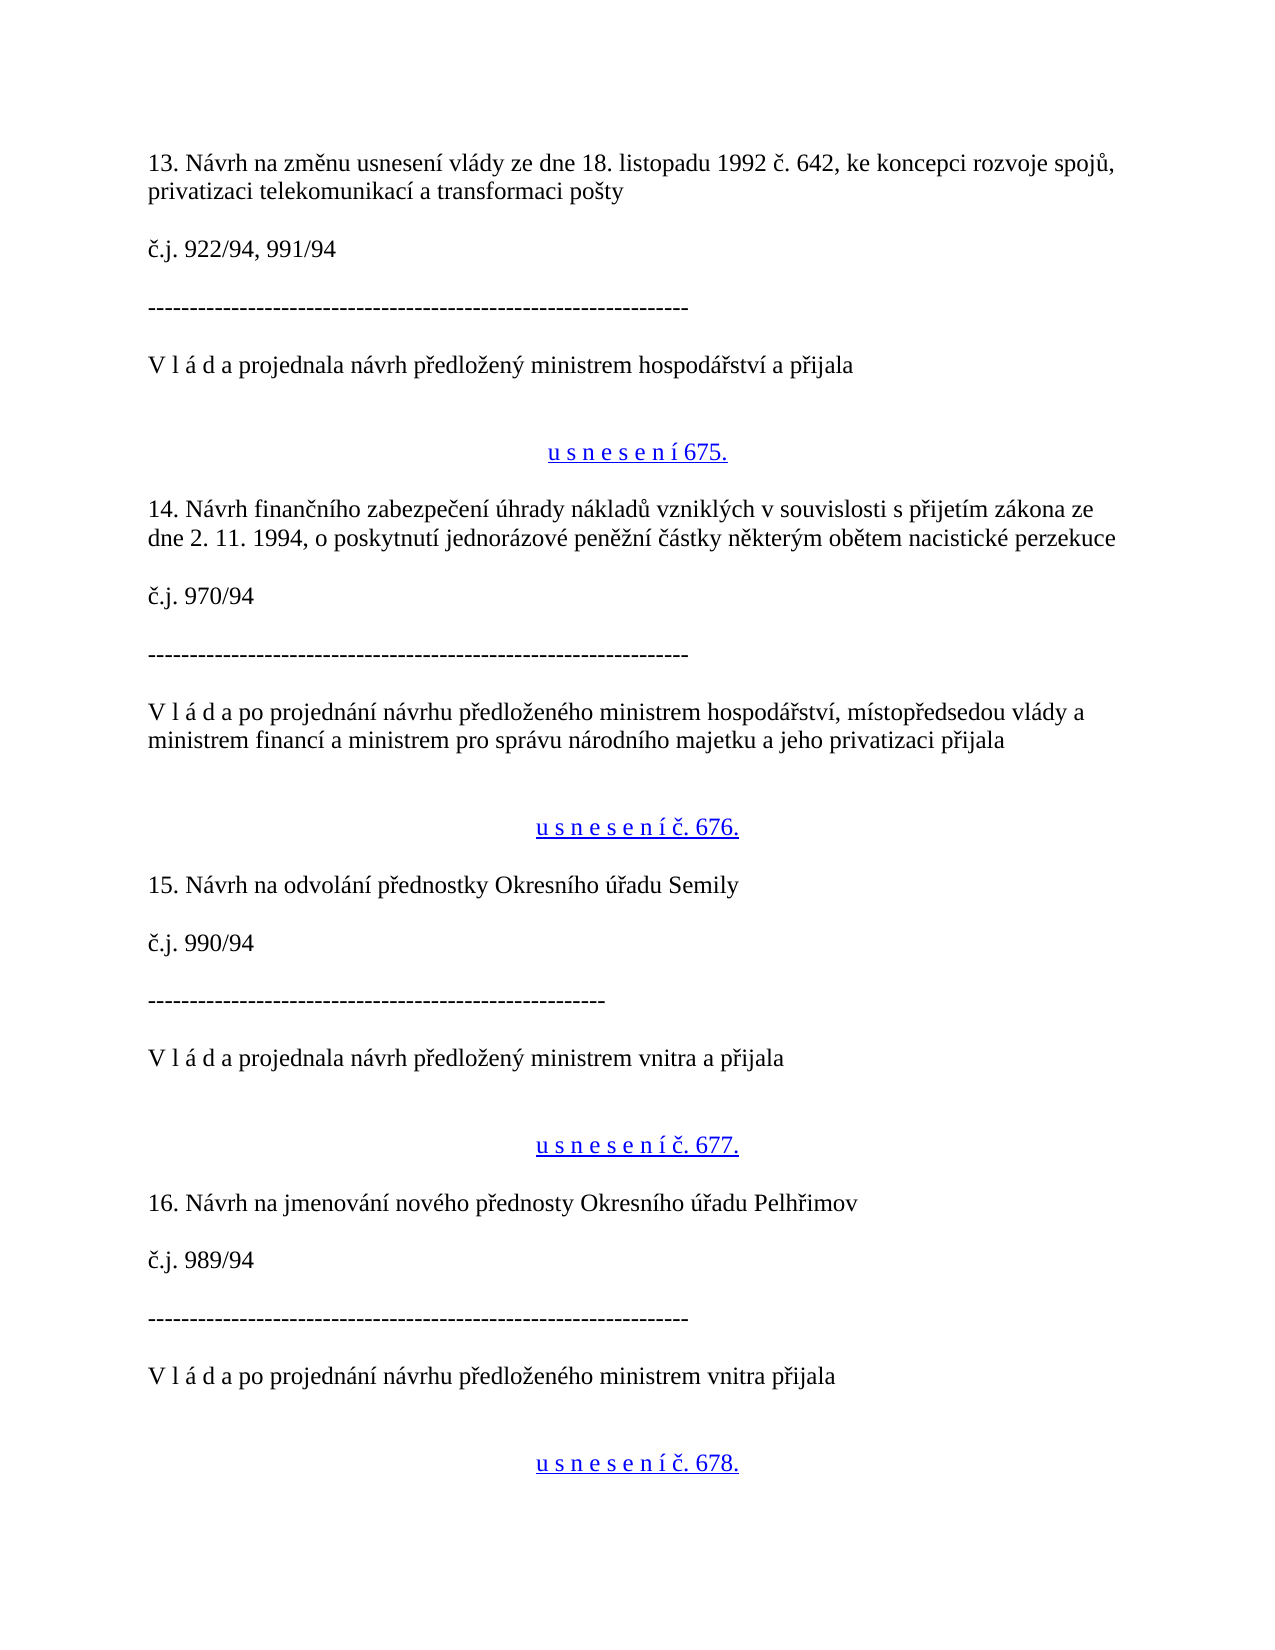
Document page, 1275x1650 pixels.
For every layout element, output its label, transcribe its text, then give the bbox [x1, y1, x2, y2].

text V l á d a projednala návrh předložený ministrem hospodářství a přijala [148, 350, 1127, 379]
text č.j. 970/94 [148, 581, 1127, 610]
text ------------------------------------------------------- [148, 986, 1127, 1014]
text V l á d a po projednání návrhu předloženého ministrem hospodářství, místopředsedou vlády a ministrem financí a ministrem pro správu národního majetku a jeho privatizaci přijala [148, 697, 1127, 754]
text ----------------------------------------------------------------- [148, 1303, 1127, 1332]
text ----------------------------------------------------------------- [148, 292, 1127, 321]
text 16. Návrh na jmenování nového přednosty Okresního úřadu Pelhřimov [148, 1159, 1127, 1216]
text 14. Návrh finančního zabezpečení úhrady nákladů vzniklých v souvislosti s přijetím zákona ze dne 2. 11. 1994, o poskytnutí jednorázové peněžní částky některým obětem nacistické perzekuce [148, 466, 1127, 552]
text u s n e s e n í č. 676. [148, 783, 1127, 841]
text č.j. 989/94 [148, 1246, 1127, 1274]
text u s n e s e n í č. 678. [148, 1419, 1127, 1477]
text V l á d a po projednání návrhu předloženého ministrem vnitra přijala [148, 1361, 1127, 1390]
text 15. Návrh na odvolání přednostky Okresního úřadu Semily [148, 841, 1127, 898]
text u s n e s e n í č. 677. [148, 1101, 1127, 1159]
text 13. Návrh na změnu usnesení vlády ze dne 18. listopadu 1992 č. 642, ke koncepci rozvoje spojů, privatizaci telekomunikací a transformaci pošty [148, 148, 1127, 205]
text ----------------------------------------------------------------- [148, 639, 1127, 668]
text V l á d a projednala návrh předložený ministrem vnitra a přijala [148, 1043, 1127, 1072]
text č.j. 922/94, 991/94 [148, 234, 1127, 263]
text č.j. 990/94 [148, 928, 1127, 956]
text u s n e s e n í 675. [148, 408, 1127, 466]
